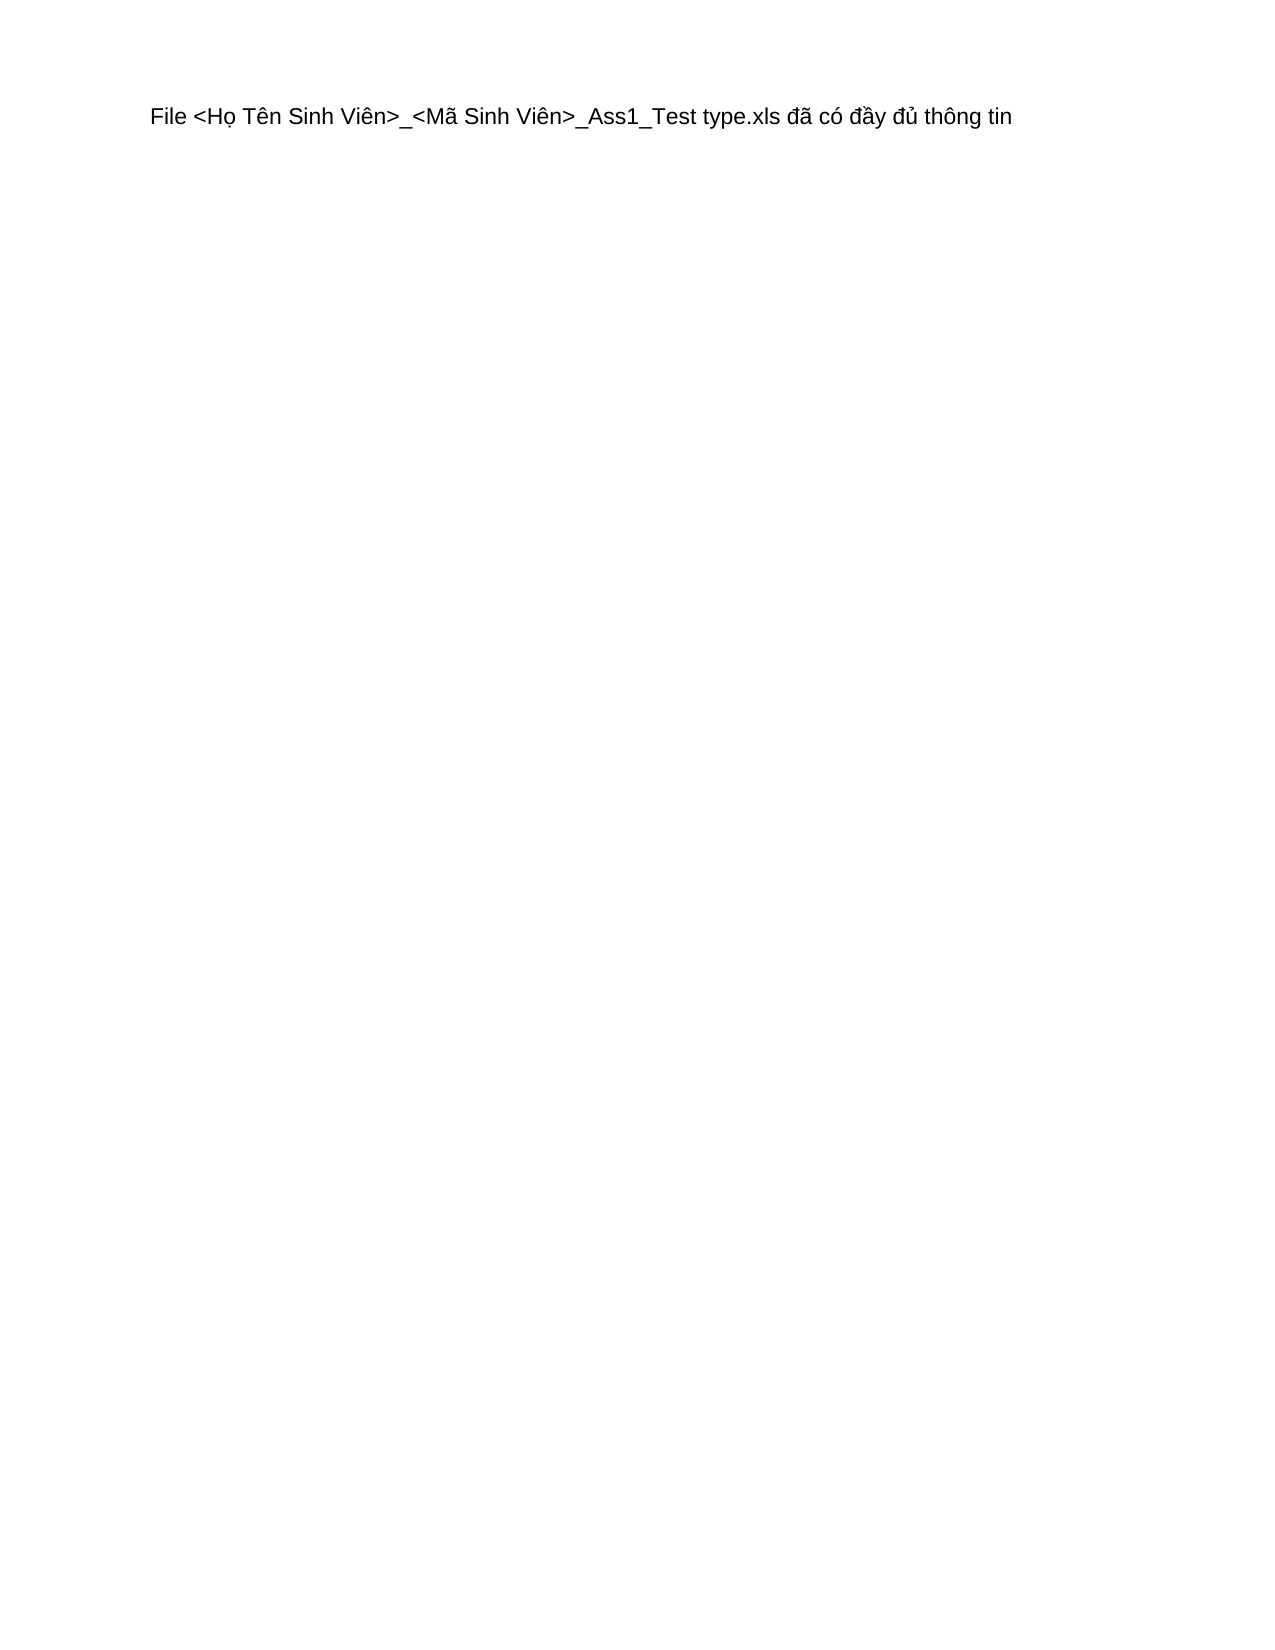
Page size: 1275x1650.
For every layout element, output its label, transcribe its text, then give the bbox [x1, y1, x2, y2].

text File <Họ Tên Sinh Viên>_<Mã Sinh Viên>_Ass1_Test type.xls đã có đầy đủ thông tin [150, 103, 1125, 129]
